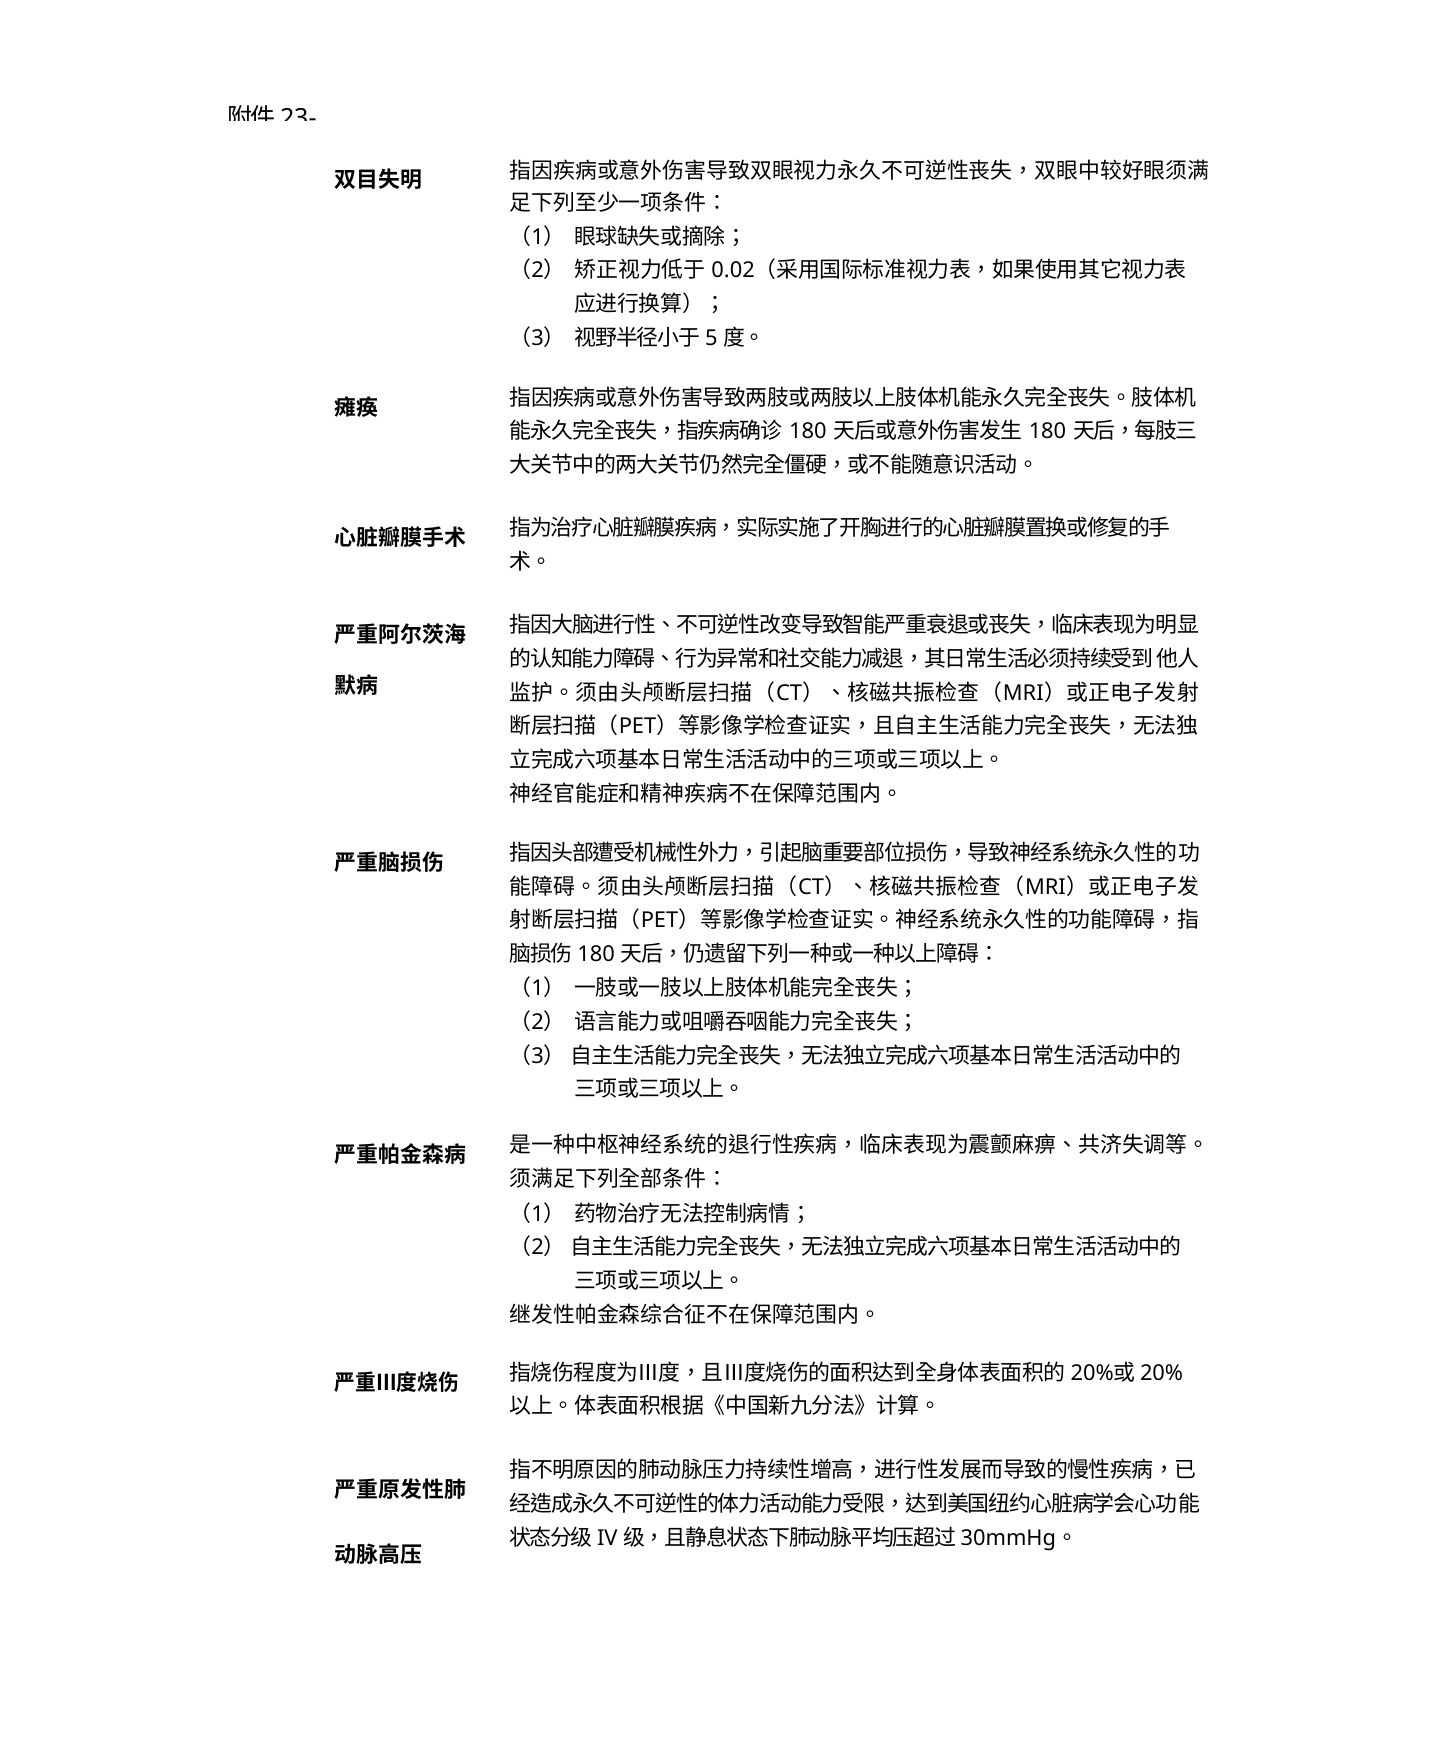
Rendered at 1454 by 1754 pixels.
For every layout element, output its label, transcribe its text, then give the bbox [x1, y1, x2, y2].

table_cell 心脏瓣膜手术 [314, 497, 488, 594]
table_cell 严重Ⅲ度烧伤 [314, 1342, 488, 1439]
table_cell 指因疾病或意外伤害导致两肢或两肢以上肢体机能永久完全丧失。肢体机能永久完全丧失，指疾病确诊 180 天后或意外伤害发生 180 天后，每肢三大关节中的两大关节仍然完全僵硬，或不能随意识活动。 [488, 367, 1231, 497]
table_cell 指因大脑进行性、不可逆性改变导致智能严重衰退或丧失，临床表现为明显的认知能力障碍、行为异常和社交能力减退，其日常生活必须持续受到他人监护。须由头颅断层扫描（CT）、核磁共振检查（MRI）或正电子发射断层扫描（PET）等影像学检查证实，且自主生活能力完全丧失，无法独立完成六项基本日常生活活动中的三项或三项以上。 神经官能症和精神疾病不在保障范围内。 [488, 595, 1231, 822]
table_cell 指不明原因的肺动脉压力持续性增高，进行性发展而导致的慢性疾病，已经造成永久不可逆性的体力活动能力受限，达到美国纽约心脏病学会心功能状态分级 IV 级，且静息状态下肺动脉平均压超过 30mmHg。 [488, 1440, 1231, 1575]
table_cell 严重脑损伤 [314, 822, 488, 1114]
table_header 指因疾病或意外伤害导致双眼视力永久不可逆性丧失，双眼中较好眼须满 足下列至少一项条件： 眼球缺失或摘除； 矫正视力低于 0.02（采用国际标准视力表，如果使用其它视力表应进行换算）； 视野半径小于 5 度。 [488, 161, 1231, 367]
table_cell 瘫痪 [314, 367, 488, 497]
table_cell 是一种中枢神经系统的退行性疾病，临床表现为震颤麻痹、共济失调等。须满足下列全部条件： 药物治疗无法控制病情； 自主生活能力完全丧失，无法独立完成六项基本日常生活活动中的三项或三项以上。 继发性帕金森综合征不在保障范围内。 [488, 1115, 1231, 1342]
table_cell 指因头部遭受机械性外力，引起脑重要部位损伤，导致神经系统永久性的功能障碍。须由头颅断层扫描（CT）、核磁共振检查（MRI）或正电子发射断层扫描（PET）等影像学检查证实。神经系统永久性的功能障碍，指脑损伤 180 天后，仍遗留下列一种或一种以上障碍： 一肢或一肢以上肢体机能完全丧失； 语言能力或咀嚼吞咽能力完全丧失； 自主生活能力完全丧失，无法独立完成六项基本日常生活活动中的三项或三项以上。 [488, 822, 1231, 1114]
table_cell 指烧伤程度为Ⅲ度，且Ⅲ度烧伤的面积达到全身体表面积的 20%或 20%以上。体表面积根据《中国新九分法》计算。 [488, 1342, 1231, 1439]
table_cell 严重阿尔茨海默病 [314, 595, 488, 822]
table_cell 严重帕金森病 [314, 1115, 488, 1342]
table_header 双目失明 [314, 161, 488, 367]
table_cell 指为治疗心脏瓣膜疾病，实际实施了开胸进行的心脏瓣膜置换或修复的手术。 [488, 497, 1231, 594]
table_cell 严重原发性肺动脉高压 [314, 1440, 488, 1575]
